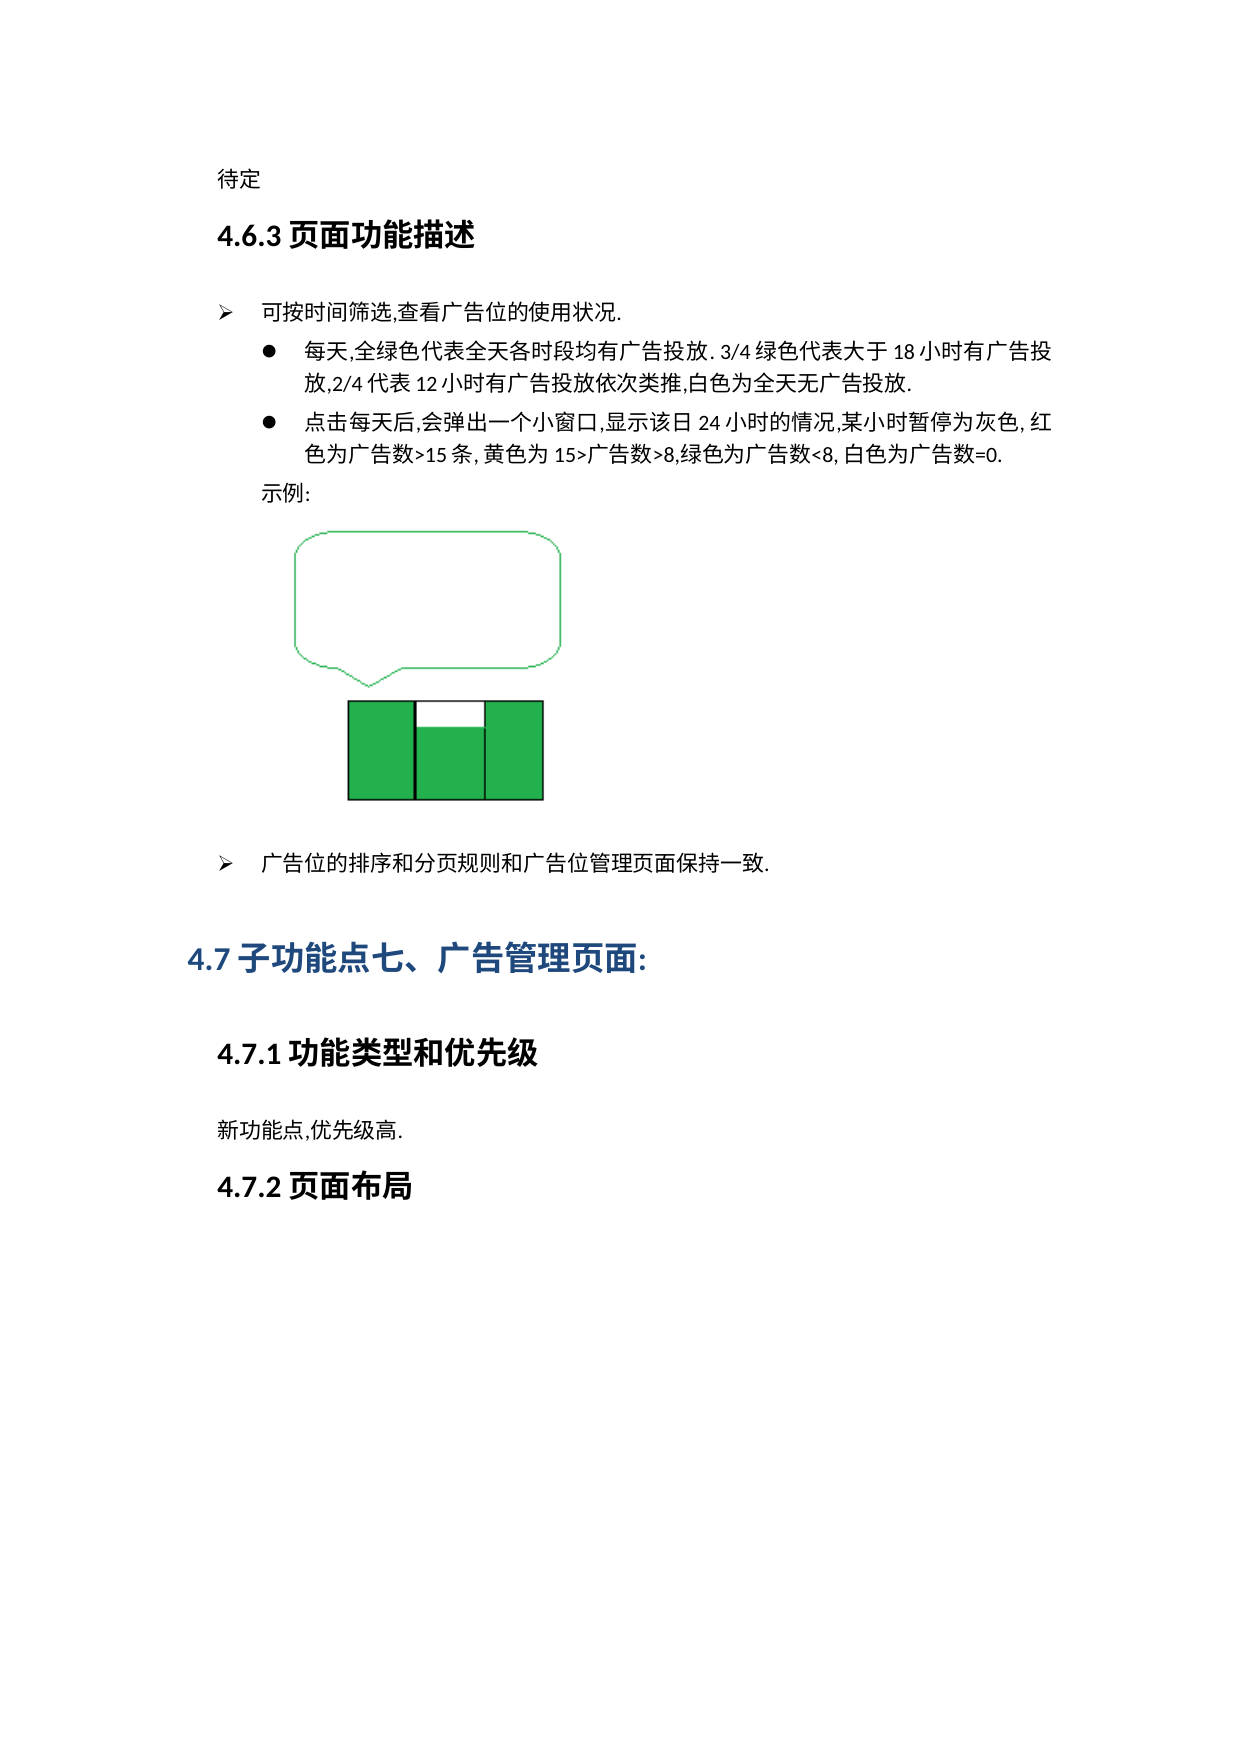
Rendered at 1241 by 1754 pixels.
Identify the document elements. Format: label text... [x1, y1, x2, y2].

text 新功能点,优先级高. [217, 1112, 1053, 1145]
list 每天,全绿色代表全天各时段均有广告投放. 3/4绿色代表大于18小时有广告投放,2/4代表12小时有广告投放依次类推,白色为全天无广告投放. [261, 333, 1053, 398]
text 示例: [261, 476, 1053, 508]
subtitle 页面功能描述 [217, 201, 1053, 266]
subtitle 页面布局 [217, 1151, 1053, 1216]
list 广告位的排序和分页规则和广告位管理页面保持一致. [217, 846, 1053, 878]
picture [260, 514, 588, 815]
list 点击每天后,会弹出一个小窗口,显示该日24小时的情况,某小时暂停为灰色, 红色为广告数>15条, 黄色为15>广告数>8,绿色为广告数<8, 白色为广告数=0. [261, 404, 1053, 469]
subtitle 功能类型和优先级 [217, 1019, 1053, 1084]
subtitle 子功能点七、广告管理页面: [187, 923, 1053, 988]
text 待定 [217, 162, 1053, 194]
list 可按时间筛选,查看广告位的使用状况. [217, 294, 1053, 327]
